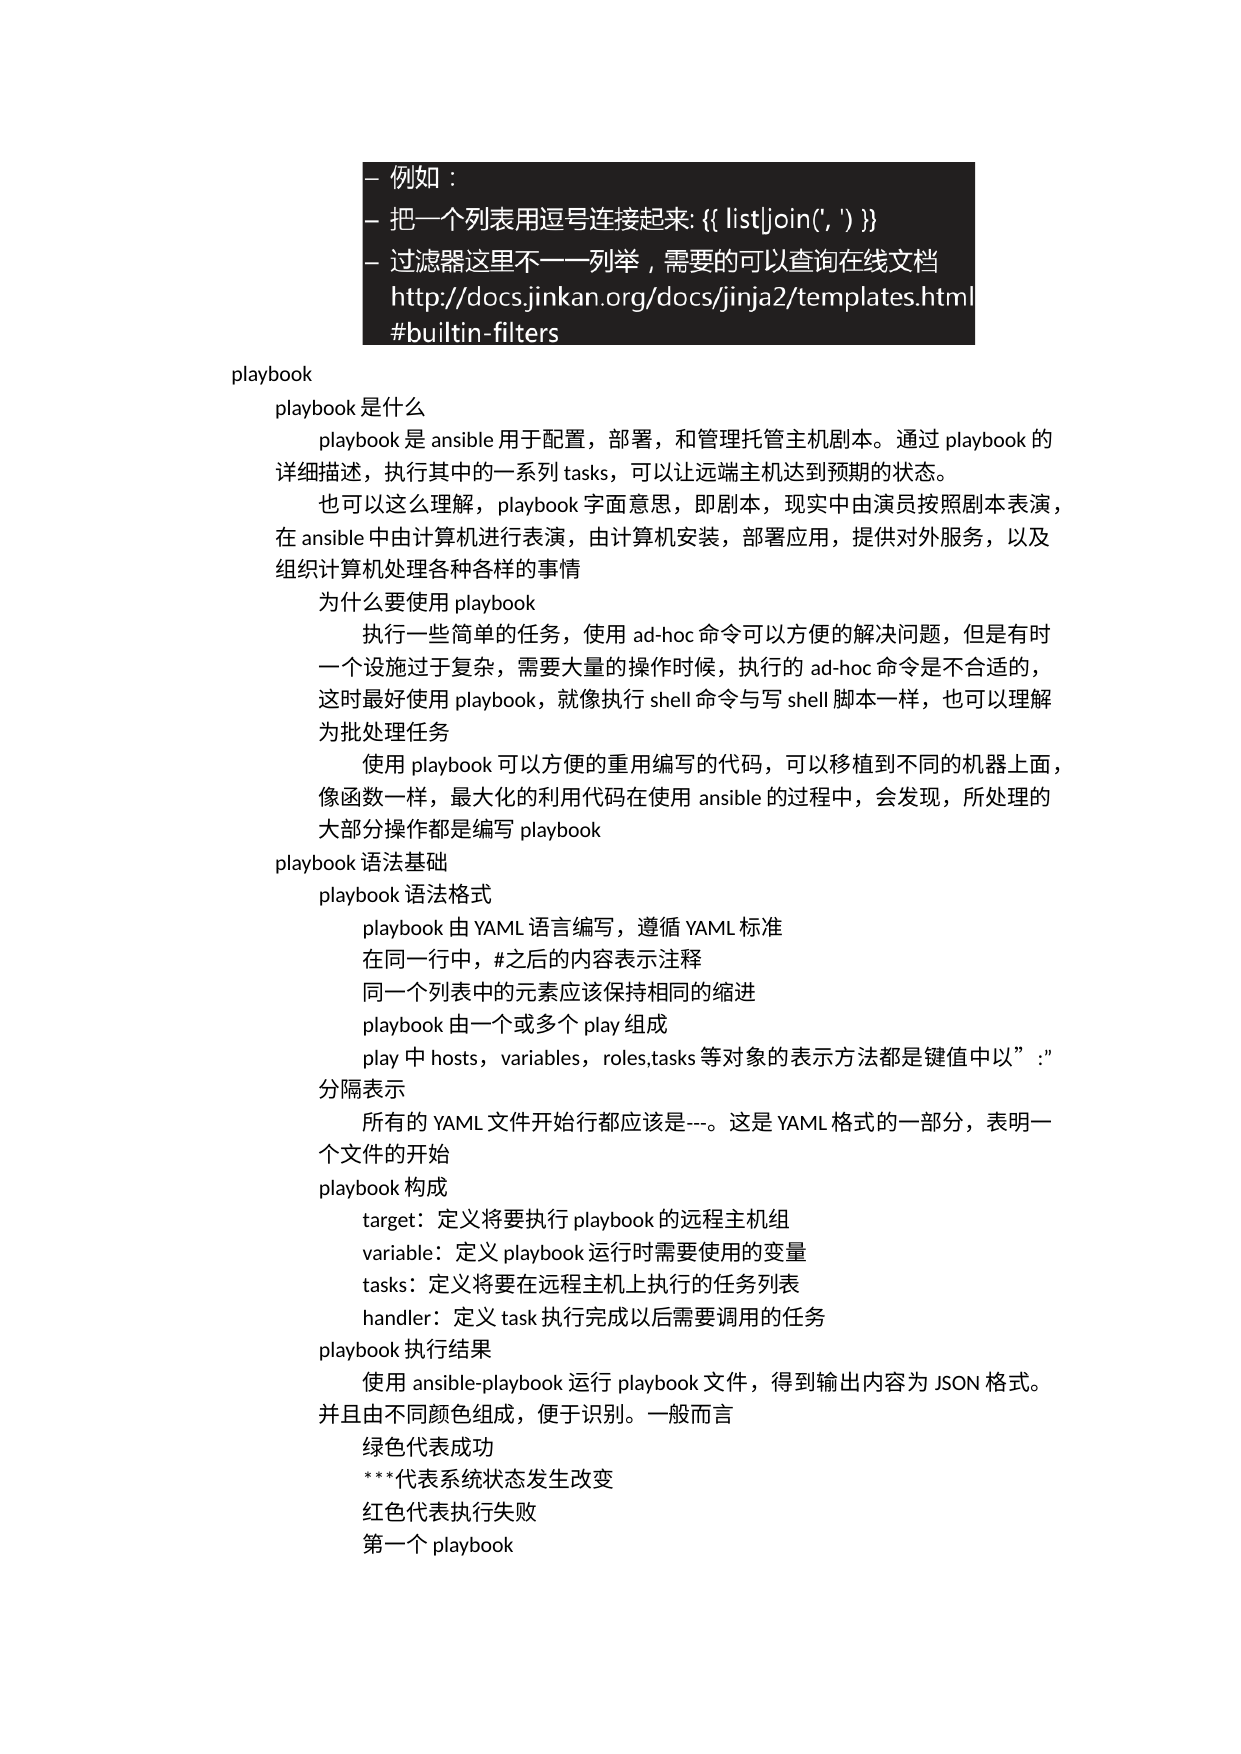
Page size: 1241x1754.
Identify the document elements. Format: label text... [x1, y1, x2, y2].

text 在同一行中，#之后的内容表示注释 [319, 942, 1053, 974]
text tasks：定义将要在远程主机上执行的任务列表 [319, 1267, 1053, 1299]
picture [362, 162, 976, 345]
text playbook语法基础 [231, 844, 1053, 877]
text playbook [187, 357, 1053, 389]
text handler：定义task执行完成以后需要调用的任务 [319, 1299, 1053, 1332]
text 为什么要使用playbook [275, 584, 1053, 617]
text 所有的YAML文件开始行都应该是---。这是YAML格式的一部分，表明一个文件的开始 [319, 1104, 1053, 1169]
text playbook构成 [275, 1169, 1053, 1202]
text 使用playbook可以方便的重用编写的代码，可以移植到不同的机器上面，像函数一样，最大化的利用代码在使用ansible的过程中，会发现，所处理的大部分操作都是编写playbook [319, 747, 1053, 844]
text playbook是ansible用于配置，部署，和管理托管主机剧本。通过playbook的详细描述，执行其中的一系列tasks，可以让远端主机达到预期的状态。 [275, 422, 1053, 487]
text target：定义将要执行playbook的远程主机组 [319, 1202, 1053, 1234]
text 执行一些简单的任务，使用ad-hoc命令可以方便的解决问题，但是有时一个设施过于复杂，需要大量的操作时候，执行的ad-hoc命令是不合适的，这时最好使用playbook，就像执行shell命令与写shell脚本一样，也可以理解为批处理任务 [319, 617, 1053, 747]
text 同一个列表中的元素应该保持相同的缩进 [319, 974, 1053, 1007]
text 第一个playbook [319, 1527, 1053, 1559]
text 红色代表执行失败 [319, 1494, 1053, 1527]
text 使用ansible-playbook运行playbook文件，得到输出内容为JSON格式。并且由不同颜色组成，便于识别。一般而言 [319, 1364, 1053, 1429]
text variable：定义playbook运行时需要使用的变量 [319, 1234, 1053, 1267]
text playbook由一个或多个play组成 [319, 1007, 1053, 1039]
text 也可以这么理解，playbook字面意思，即剧本，现实中由演员按照剧本表演，在ansible中由计算机进行表演，由计算机安装，部署应用，提供对外服务，以及组织计算机处理各种各样的事情 [275, 487, 1053, 584]
text 绿色代表成功 [319, 1429, 1053, 1462]
text ***代表系统状态发生改变 [319, 1462, 1053, 1494]
text play中hosts，variables，roles,tasks等对象的表示方法都是键值中以”:”分隔表示 [319, 1039, 1053, 1104]
text playbook由YAML语言编写，遵循YAML标准 [319, 909, 1053, 942]
text playbook语法格式 [275, 877, 1053, 909]
text playbook执行结果 [275, 1332, 1053, 1364]
text playbook是什么 [231, 389, 1053, 422]
